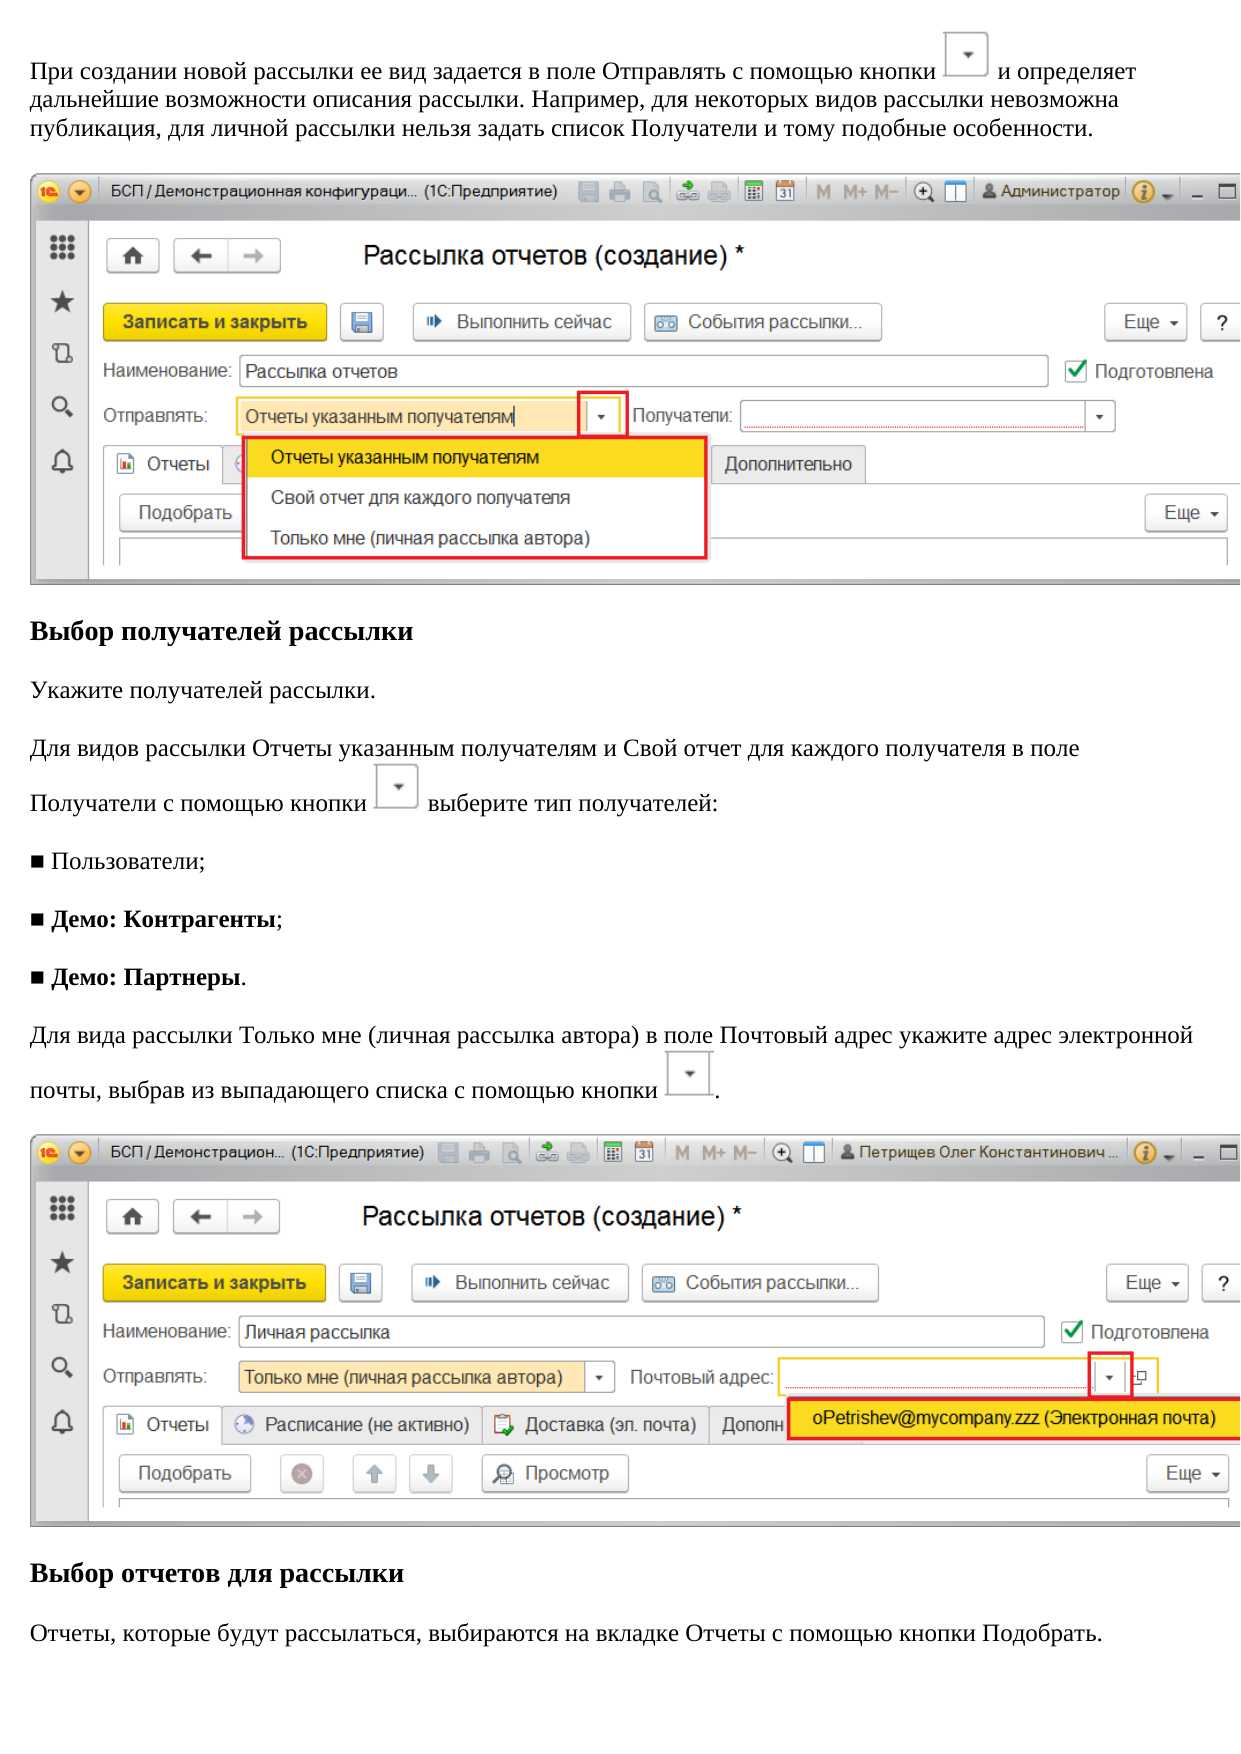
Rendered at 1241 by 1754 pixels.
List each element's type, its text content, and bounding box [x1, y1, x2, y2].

picture [29, 1132, 1241, 1527]
text Выбор получателей рассылки [29, 614, 1211, 646]
text Отчеты, которые будут рассылаться, выбираются на вкладке Отчеты с помощью кнопки Подобрать. [29, 1618, 1211, 1646]
text Выбор отчетов для рассылки [29, 1556, 1211, 1588]
text Укажите получателей рассылки. [29, 675, 1211, 704]
picture [29, 171, 1241, 585]
text ■ Демо: Контрагенты; [29, 904, 1211, 933]
text Для вида рассылки Только мне (личная рассылка автора) в поле Почтовый адрес укажите адрес электронной почты, выбрав из выпадающего списка с помощью кнопки . [29, 1020, 1211, 1104]
picture [373, 762, 422, 812]
text ■ Демо: Партнеры. [29, 962, 1211, 991]
text ■ Пользователи; [29, 846, 1211, 875]
text При создании новой рассылки ее вид задается в поле Отправлять с помощью кнопки и определяет дальнейшие возможности описания рассылки. Например, для некоторых видов рассылки невозможна публикация, для личной рассылки нельзя задать список Получатели и тому подобные особенности. [29, 29, 1211, 142]
picture [664, 1048, 714, 1099]
picture [942, 29, 992, 80]
text Для видов рассылки Отчеты указанным получателям и Свой отчет для каждого получателя в поле Получатели с помощью кнопки выберите тип получателей: [29, 733, 1211, 817]
